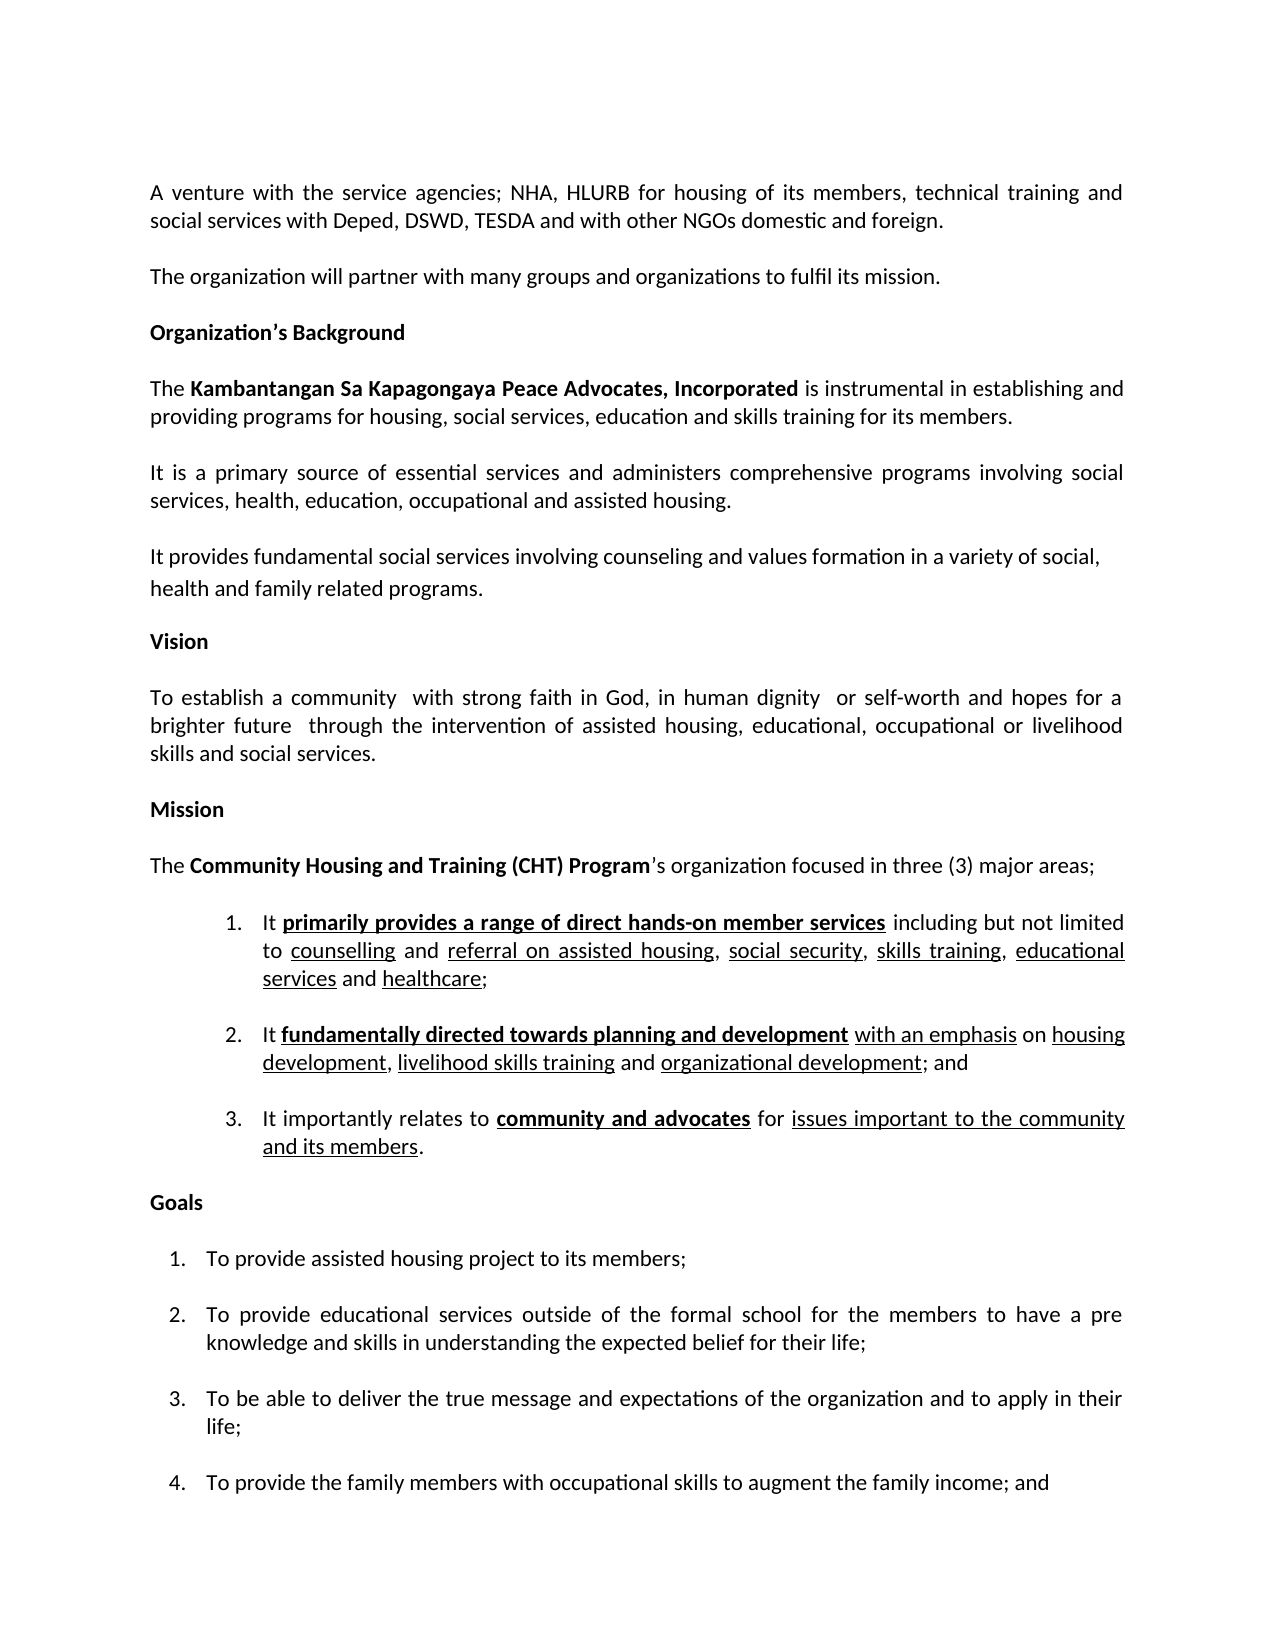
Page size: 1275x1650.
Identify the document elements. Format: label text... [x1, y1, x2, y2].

text The organization will partner with many groups and organizations to fulfil its mission. [150, 262, 1125, 290]
list To provide educational services outside of the formal school for the members to have a pre knowledge and skills in understanding the expected belief for their life; [169, 1300, 1125, 1356]
text The Community Housing and Training (CHT) Program’s organization focused in three (3) major areas; [150, 852, 1125, 880]
text Vision [150, 627, 1125, 656]
text A venture with the service agencies; NHA, HLURB for housing of its members, technical training and social services with Deped, DSWD, TESDA and with other NGOs domestic and foreign. [150, 178, 1125, 234]
text Organization’s Background [150, 318, 1125, 346]
text The Kambantangan Sa Kapagongaya Peace Advocates, Incorporated is instrumental in establishing and providing programs for housing, social services, education and skills training for its members. [150, 374, 1125, 430]
list It importantly relates to community and advocates for issues important to the community and its members. [225, 1104, 1125, 1160]
list It fundamentally directed towards planning and development with an emphasis on housing development, livelihood skills training and organizational development; and [225, 1020, 1125, 1076]
text To establish a community with strong faith in God, in human dignity or self-worth and hopes for a brighter future through the intervention of assisted housing, educational, occupational or livelihood skills and social services. [150, 683, 1125, 768]
list To be able to deliver the true message and expectations of the organization and to apply in their life; [169, 1384, 1125, 1440]
text It is a primary source of essential services and administers comprehensive programs involving social services, health, education, occupational and assisted housing. [150, 458, 1125, 514]
text Mission [150, 796, 1125, 824]
text Goals [150, 1188, 1125, 1216]
list It primarily provides a range of direct hands-on member services including but not limited to counselling and referral on assisted housing, social security, skills training, educational services and healthcare; [225, 908, 1125, 992]
list To provide the family members with occupational skills to augment the family income; and [169, 1468, 1125, 1496]
text It provides fundamental social services involving counseling and values formation in a variety of social, health and family related programs. [150, 542, 1125, 602]
list To provide assisted housing project to its members; [169, 1244, 1125, 1272]
